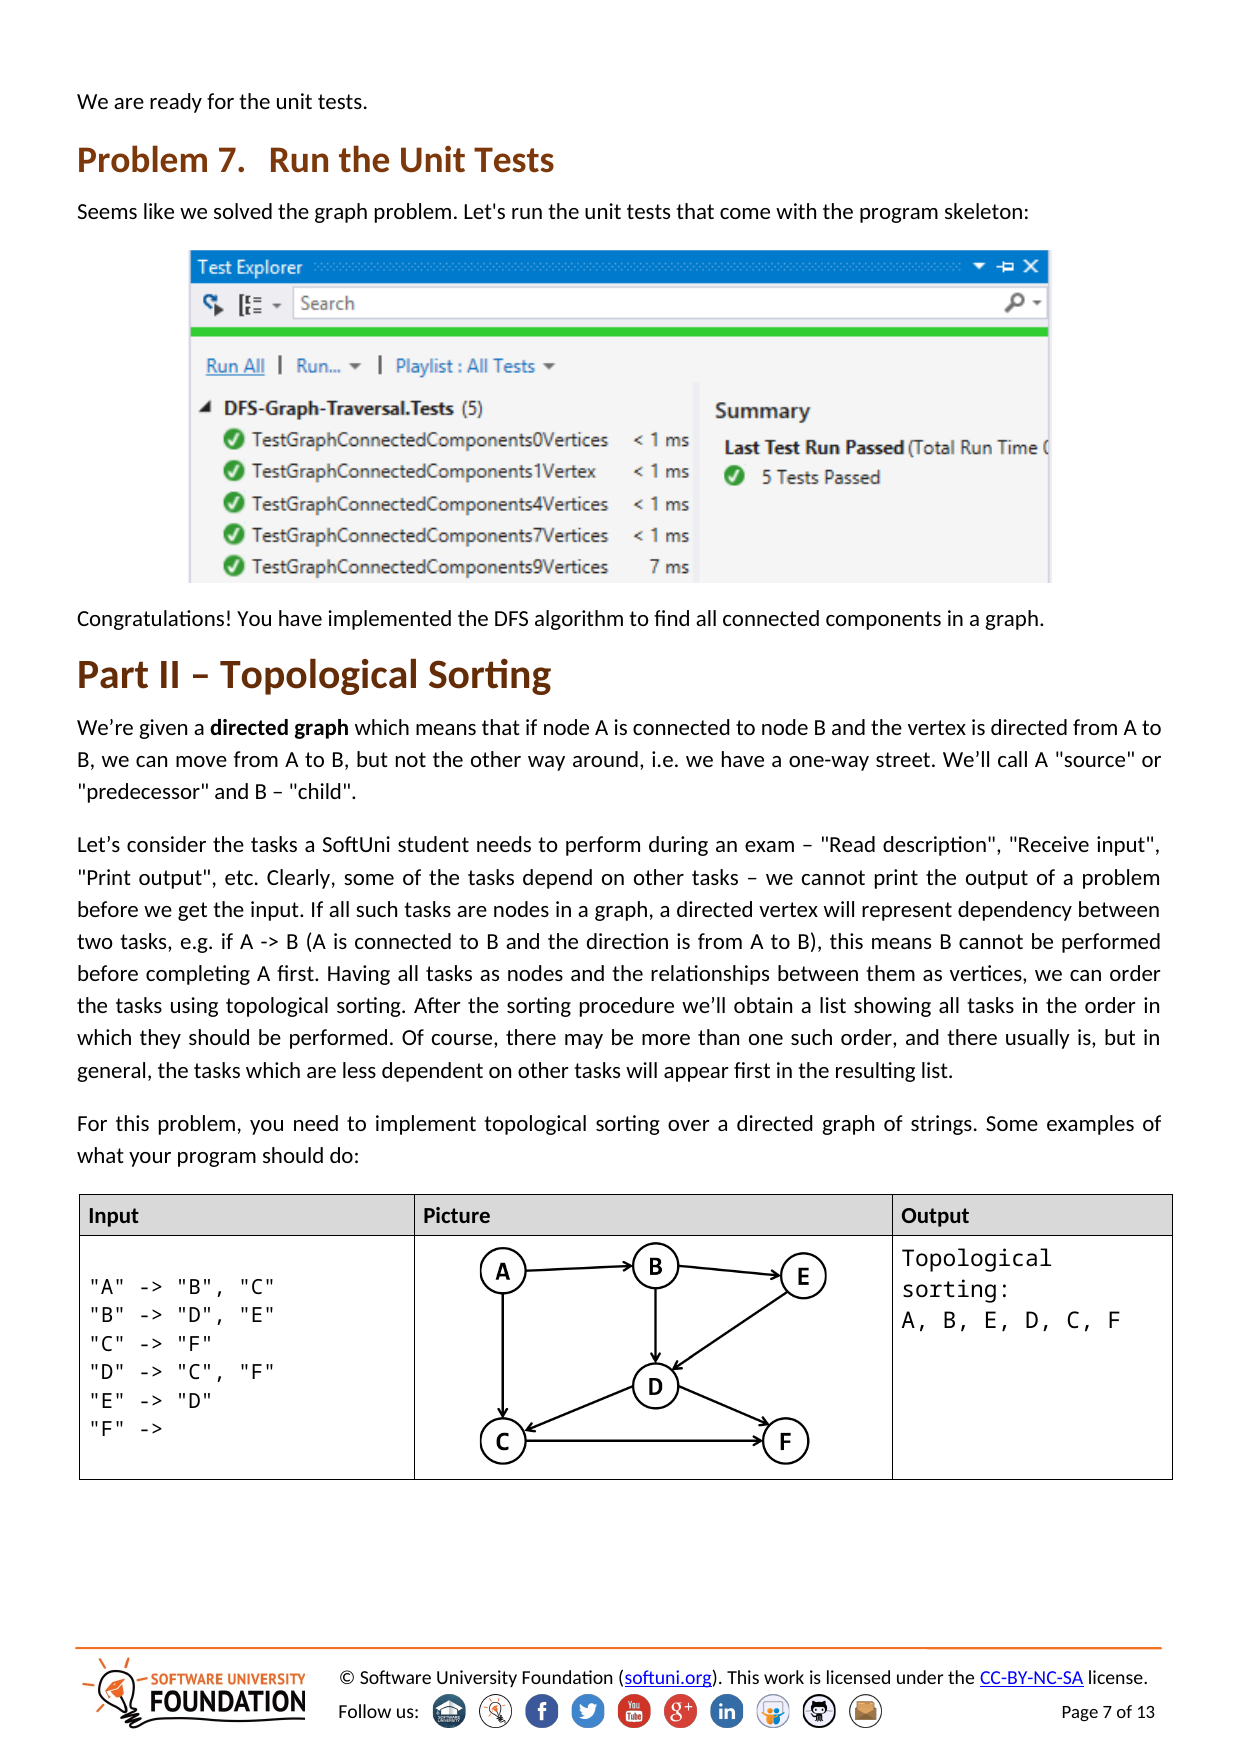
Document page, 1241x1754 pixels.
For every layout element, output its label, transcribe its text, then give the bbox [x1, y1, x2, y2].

text For this problem, you need to implement topological sorting over a directed graph of strings. Some examples of what your program should do: [77, 1109, 1163, 1169]
table_header Input [80, 1195, 414, 1235]
picture [710, 1694, 744, 1728]
picture [664, 1694, 697, 1728]
text We are ready for the unit tests. [77, 87, 1163, 115]
text Congratulations! You have implemented the DFS algorithm to find all connected components in a graph. [77, 604, 1163, 632]
table_cell [415, 1236, 892, 1479]
subtitle Run the Unit Tests [77, 136, 1163, 182]
picture [617, 1694, 651, 1728]
table_cell "A" -> "B", "C" "B" -> "D", "E" "C" -> "F" "D" -> "C", "F" "E" -> "D" "F" -> [80, 1236, 414, 1479]
picture [188, 250, 1053, 583]
picture [479, 1694, 512, 1728]
table_header Output [893, 1195, 1172, 1235]
text Let’s consider the tasks a SoftUni student needs to perform during an exam – "Read description", "Receive input", "Print output", etc. Clearly, some of the tasks depend on other tasks – we cannot print the output of a problem before we get the input. If all such tasks are nodes in a graph, a directed vertex will represent dependency between two tasks, e.g. if A -> B (A is connected to B and the direction is from A to B), this means B cannot be performed before completing A first. Having all tasks as nodes and the relationships between them as vertices, we can order the tasks using topological sorting. After the sorting procedure we’ll obtain a list showing all tasks in the order in which they should be performed. Of course, there may be more than one such order, and there usually is, but in general, the tasks which are less dependent on other tasks will appear first in the resulting list. [77, 830, 1163, 1084]
subtitle Part II – Topological Sorting [77, 648, 1163, 699]
picture [479, 1241, 827, 1473]
picture [525, 1694, 559, 1728]
picture [81, 1656, 305, 1729]
text Seems like we solved the graph problem. Let's run the unit tests that come with the program skeleton: [77, 197, 1163, 225]
text We’re given a directed graph which means that if node A is connected to node B and the vertex is directed from A to B, we can move from A to B, but not the other way around, i.e. we have a one-way street. We’ll call A "source" or "predecessor" and B – "child". [77, 713, 1163, 805]
table_header Picture [415, 1195, 892, 1235]
picture [849, 1694, 882, 1728]
table_cell Topological sorting: A, B, E, D, C, F [893, 1236, 1172, 1479]
picture [802, 1694, 836, 1728]
picture [571, 1694, 605, 1728]
picture [432, 1694, 466, 1728]
picture [756, 1694, 790, 1728]
